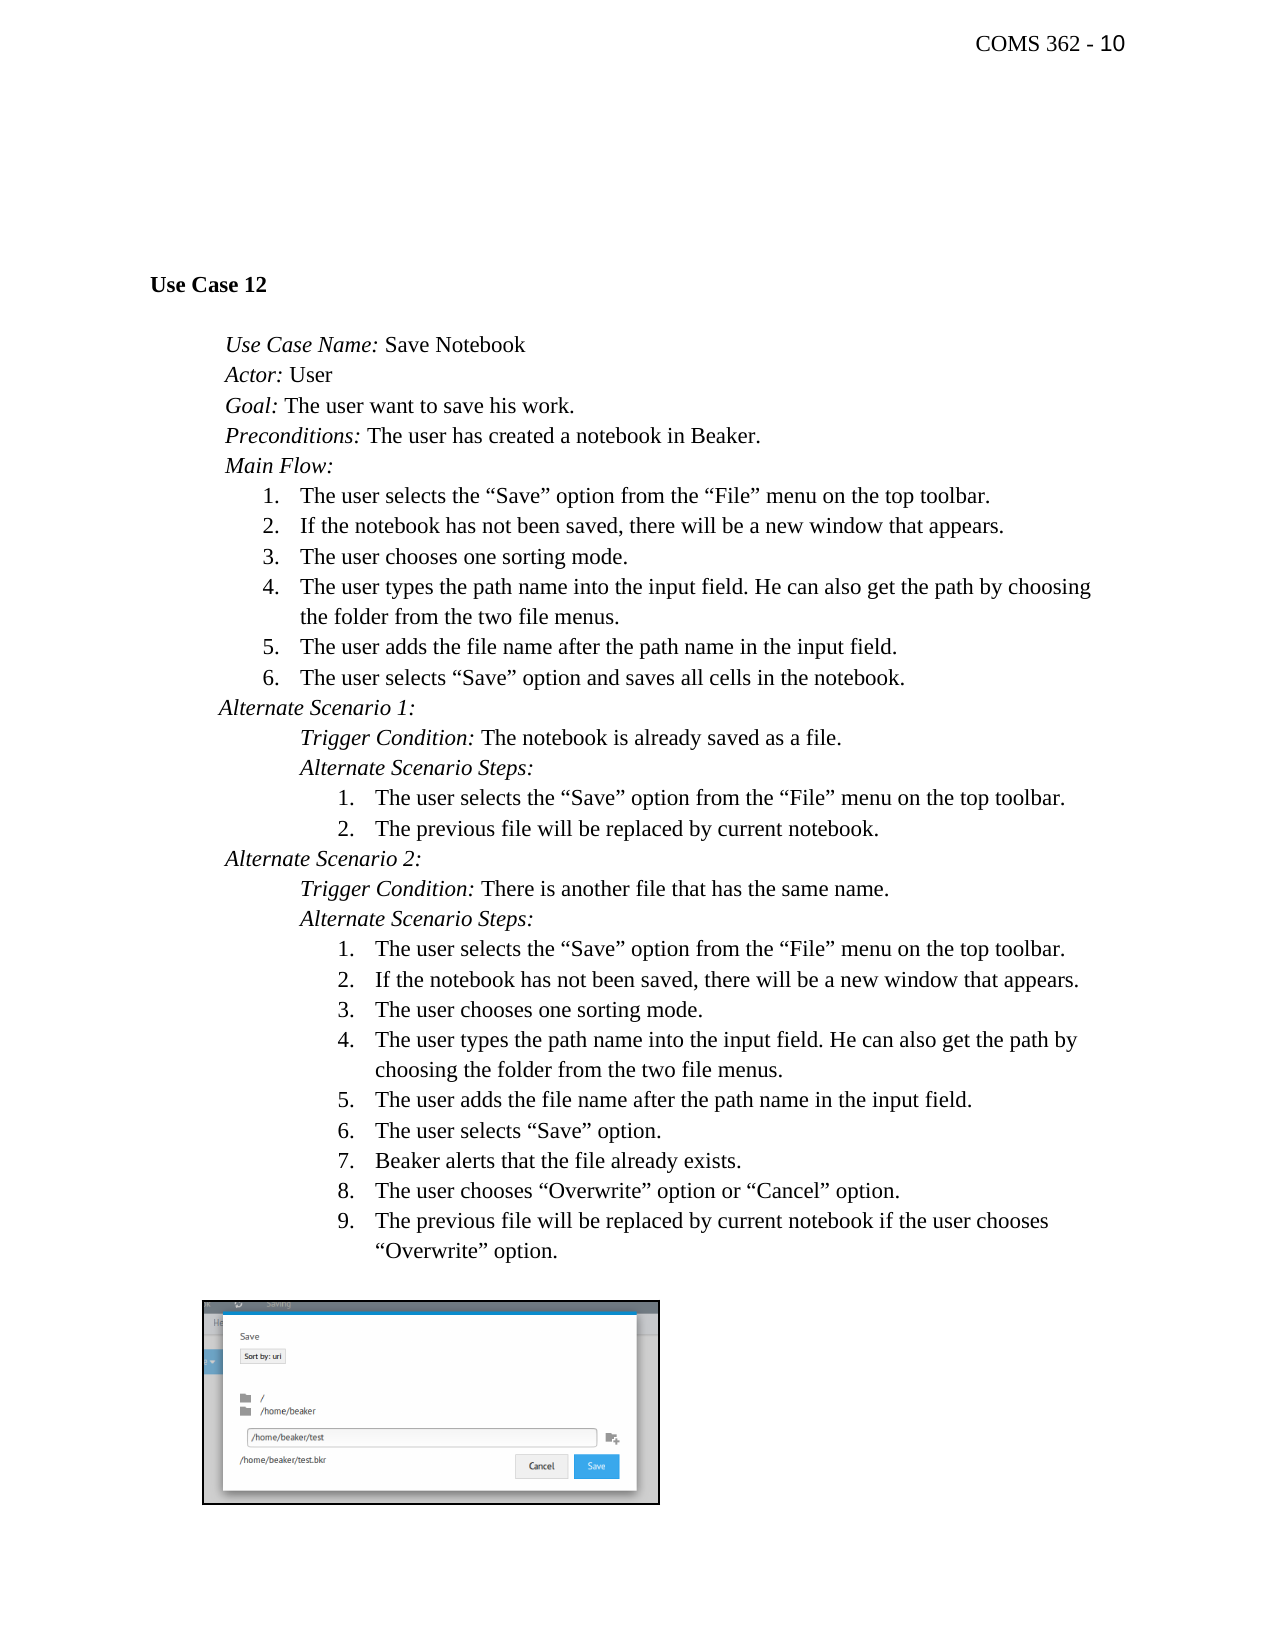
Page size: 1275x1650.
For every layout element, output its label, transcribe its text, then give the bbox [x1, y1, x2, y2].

picture [204, 1302, 658, 1503]
list The user chooses one sorting mode. [262, 543, 1125, 569]
list The user selects the “Save” option from the “File” menu on the top toolbar. [337, 935, 1125, 962]
list The previous file will be replaced by current notebook. [337, 814, 1125, 841]
list The user selects the “Save” option from the “File” menu on the top toolbar. [337, 784, 1125, 811]
text Goal: The user want to save his work. [225, 392, 1125, 418]
list The user adds the file name after the path name in the input field. [262, 633, 1125, 660]
list If the notebook has not been saved, there will be a new window that appears. [262, 512, 1125, 539]
text Use Case 12 [150, 271, 1125, 297]
list The user selects “Save” option and saves all cells in the notebook. [262, 663, 1125, 690]
list The user selects “Save” option. [337, 1117, 1125, 1143]
text Actor: User [225, 361, 1125, 388]
text Main Flow: [225, 452, 1125, 478]
list The user chooses one sorting mode. [337, 996, 1125, 1022]
list The user adds the file name after the path name in the input field. [337, 1086, 1125, 1113]
list The previous file will be replaced by current notebook if the user chooses “Overwrite” option. [337, 1207, 1125, 1264]
text Preconditions: The user has created a notebook in Beaker. [225, 422, 1125, 448]
text Alternate Scenario Steps: [300, 754, 1125, 781]
list Beaker alerts that the file already exists. [337, 1147, 1125, 1173]
list The user types the path name into the input field. He can also get the path by choosing the folder from the two file menus. [262, 573, 1125, 629]
text Alternate Scenario 1: [150, 694, 1125, 720]
text Alternate Scenario Steps: [300, 905, 1125, 932]
list The user chooses “Overwrite” option or “Cancel” option. [337, 1177, 1125, 1203]
text Trigger Condition: The notebook is already saved as a file. [300, 724, 1125, 750]
list If the notebook has not been saved, there will be a new window that appears. [337, 966, 1125, 992]
text Trigger Condition: There is another file that has the same name. [300, 875, 1125, 901]
list The user types the path name into the input field. He can also get the path by choosing the folder from the two file menus. [337, 1026, 1125, 1083]
list The user selects the “Save” option from the “File” menu on the top toolbar. [262, 482, 1125, 509]
text Alternate Scenario 2: [150, 845, 1125, 871]
text Use Case Name: Save Notebook [225, 331, 1125, 358]
